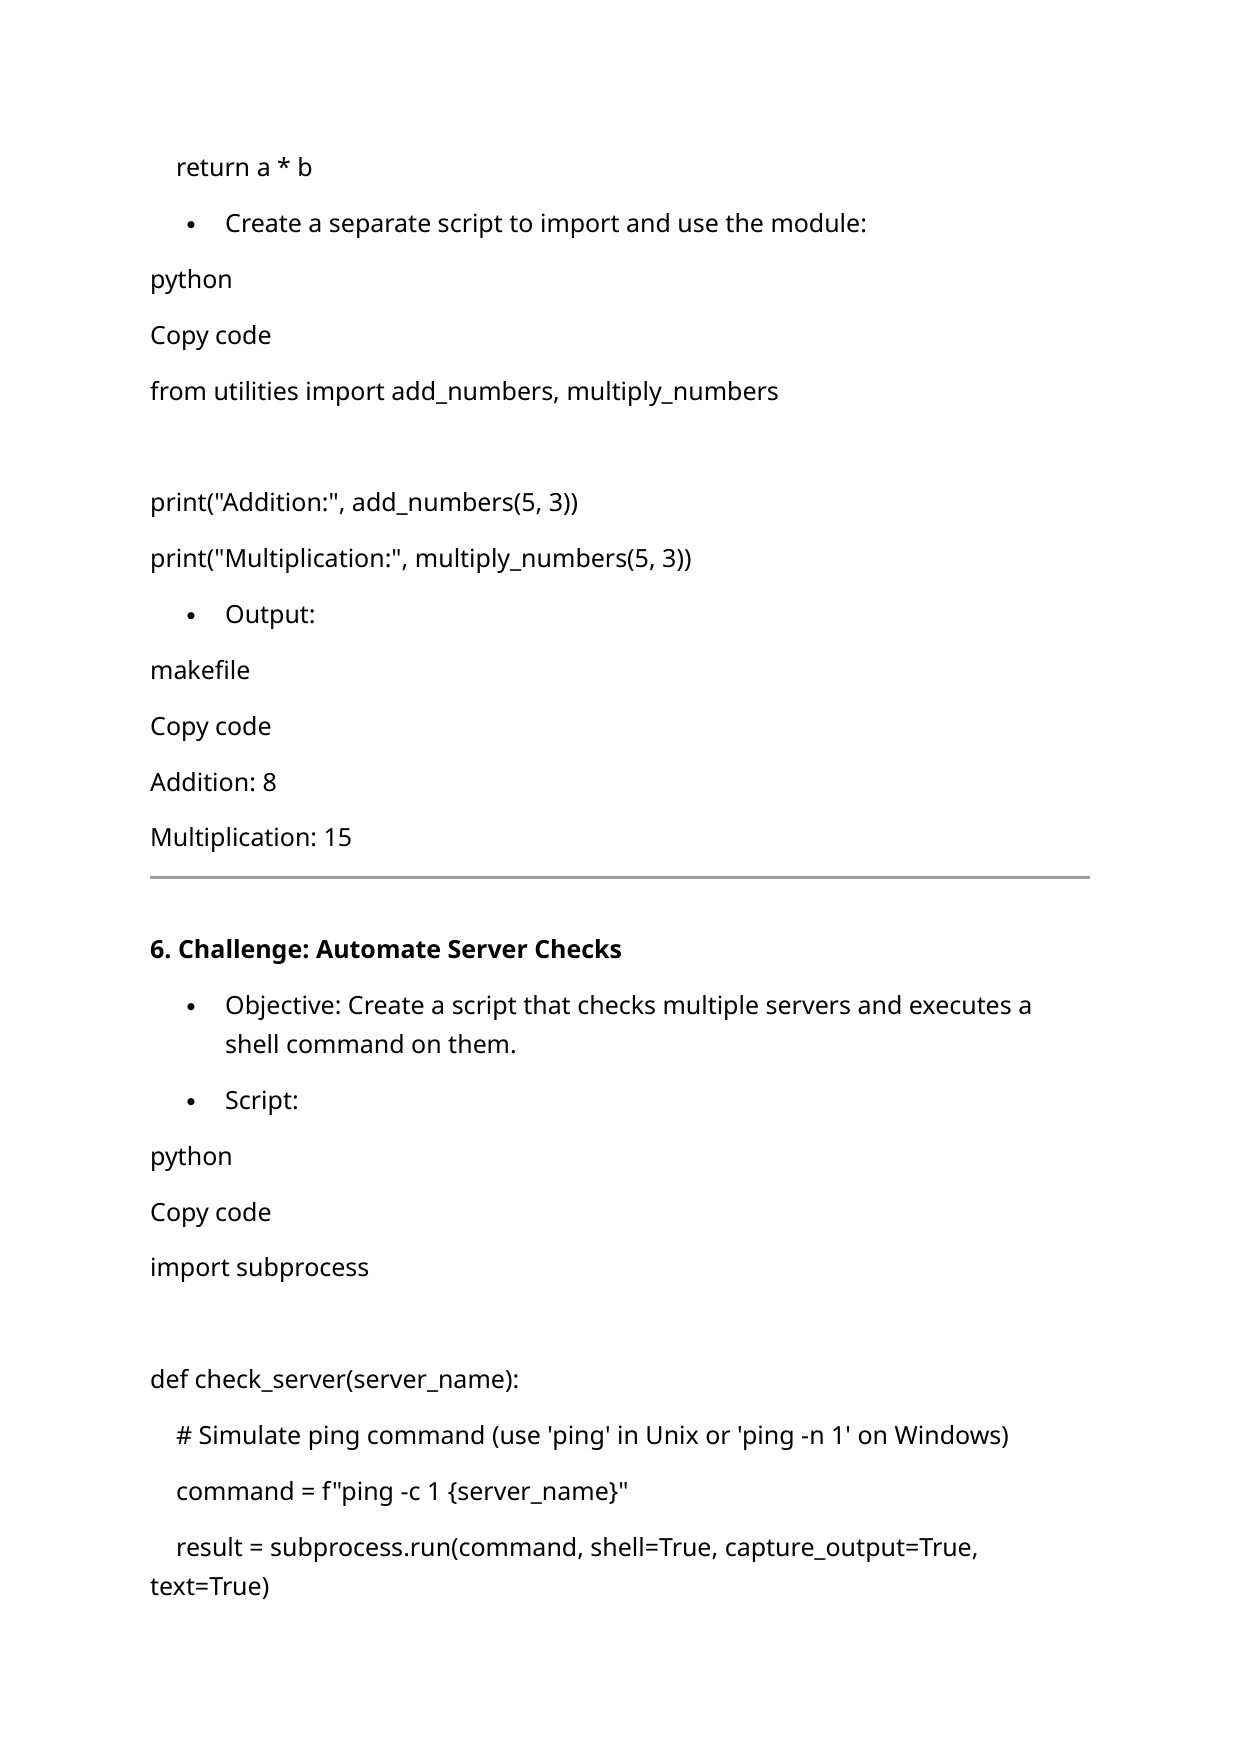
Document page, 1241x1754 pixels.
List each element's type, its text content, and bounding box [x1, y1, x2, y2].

text print("Addition:", add_numbers(5, 3)) [150, 485, 1090, 519]
text Copy code [150, 317, 1090, 352]
text def check_server(server_name): [150, 1362, 1090, 1396]
text result = subprocess.run(command, shell=True, capture_output=True, text=True) [150, 1529, 1090, 1602]
text # Simulate ping command (use 'ping' in Unix or 'ping -n 1' on Windows) [150, 1417, 1090, 1452]
text return a * b [150, 150, 1090, 184]
list Create a separate script to import and use the module: [187, 206, 1090, 240]
text command = f"ping -c 1 {server_name}" [150, 1473, 1090, 1507]
text 6. Challenge: Automate Server Checks [150, 932, 1090, 966]
text makefile [150, 652, 1090, 687]
text print("Multiplication:", multiply_numbers(5, 3)) [150, 541, 1090, 575]
text Addition: 8 [150, 764, 1090, 798]
list Objective: Create a script that checks multiple servers and executes a shell command on them. [187, 987, 1090, 1061]
list Output: [187, 597, 1090, 631]
text import subprocess [150, 1250, 1090, 1284]
text python [150, 262, 1090, 296]
text from utilities import add_numbers, multiply_numbers [150, 373, 1090, 407]
list Script: [187, 1082, 1090, 1117]
text python [150, 1138, 1090, 1172]
text Copy code [150, 708, 1090, 742]
text Multiplication: 15 [150, 820, 1090, 854]
text Copy code [150, 1194, 1090, 1228]
